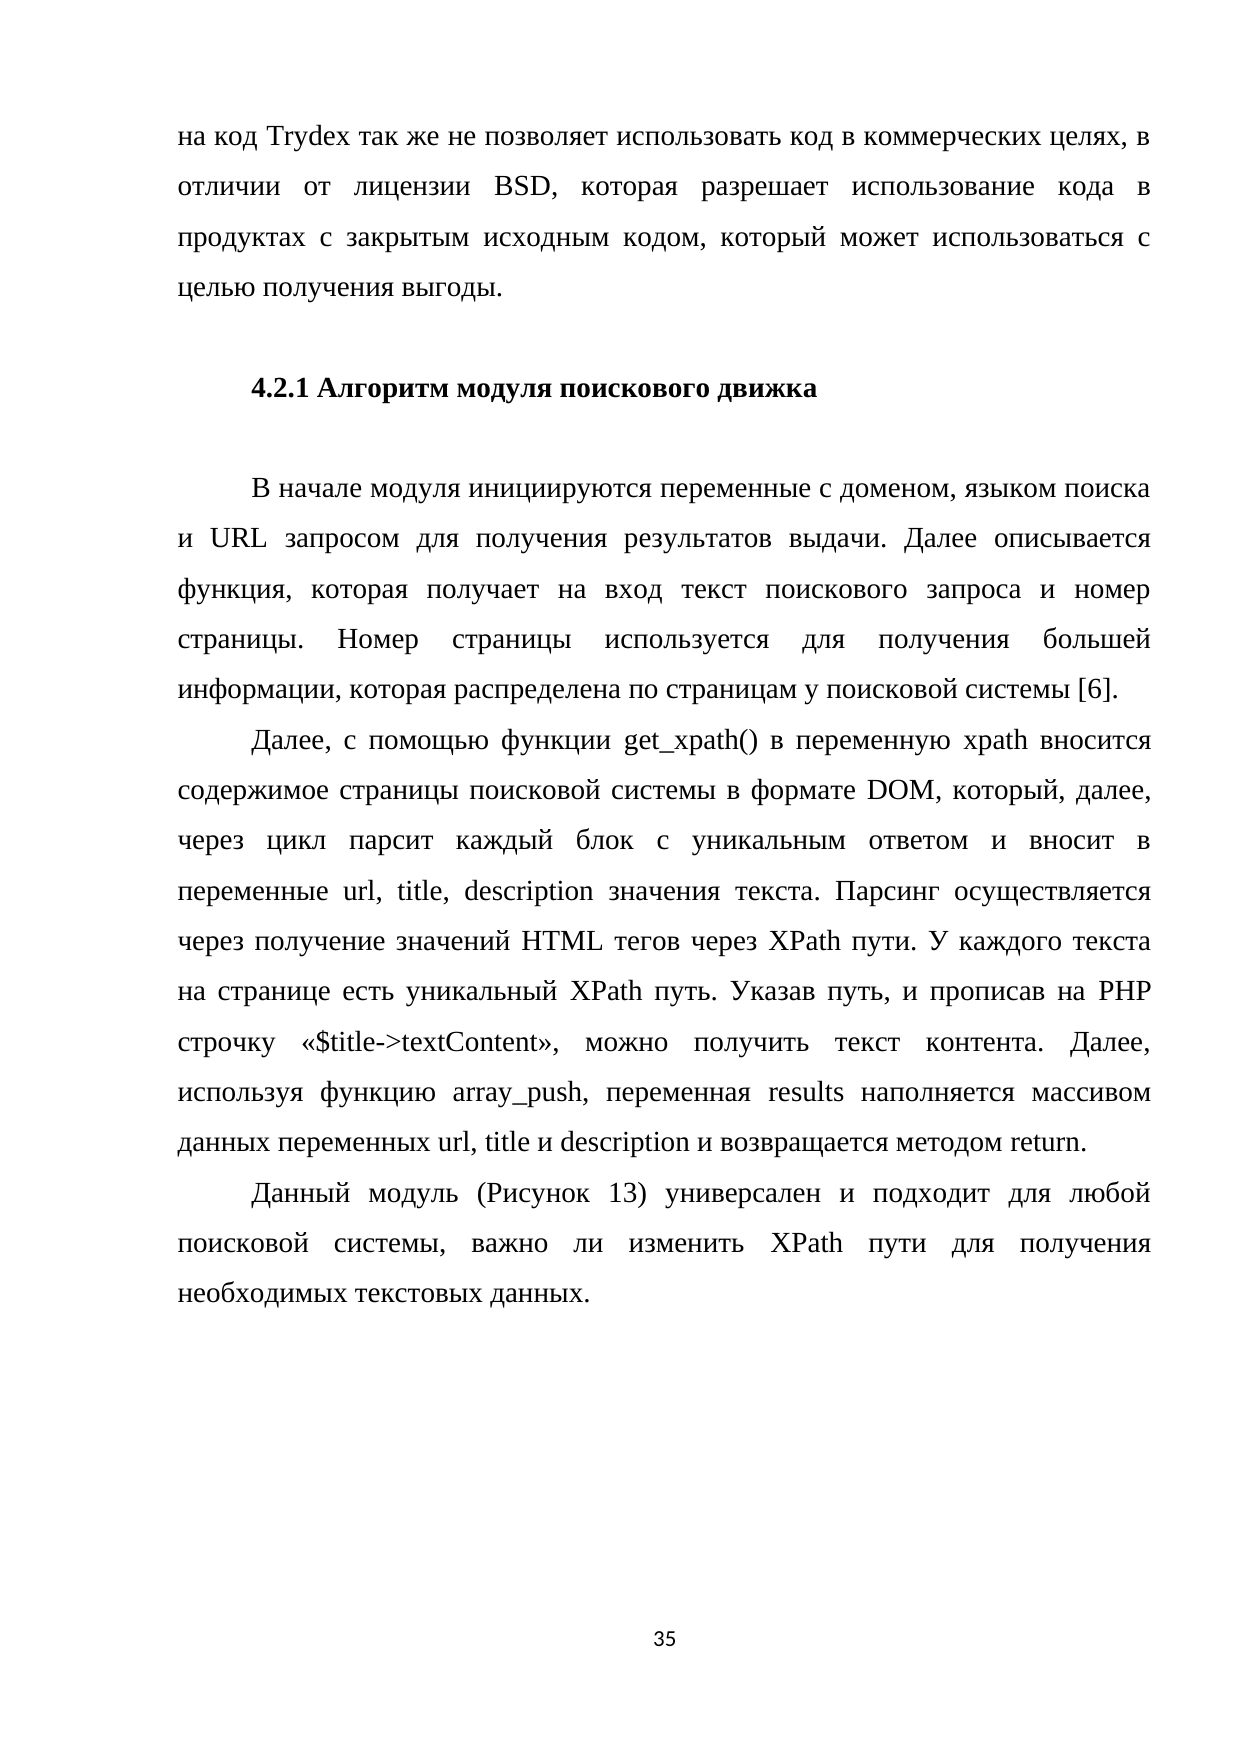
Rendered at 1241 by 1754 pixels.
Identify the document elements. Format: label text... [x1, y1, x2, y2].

text Далее, с помощью функции get_xpath() в переменную xpath вносится содержимое страницы поисковой системы в формате DOM, который, далее, через цикл парсит каждый блок с уникальным ответом и вносит в переменные url, title, description значения текста. Парсинг осуществляется через получение значений HTML тегов через XPath пути. У каждого текста на странице есть уникальный XPath путь. Указав путь, и прописав на PHP строчку «$title->textContent», можно получить текст контента. Далее, используя функцию array_push, переменная results наполняется массивом данных переменных url, title и description и возвращается методом return. [177, 722, 1152, 1158]
text В начале модуля инициируются переменные с доменом, языком поиска и URL запросом для получения результатов выдачи. Далее описывается функция, которая получает на вход текст поискового запроса и номер страницы. Номер страницы используется для получения большей информации, которая распределена по страницам у поисковой системы [6]. [177, 470, 1152, 705]
text Данный модуль (Рисунок 13) универсален и подходит для любой поисковой системы, важно ли изменить XPath пути для получения необходимых текстовых данных. [177, 1175, 1152, 1309]
subtitle 4.2.1 Алгоритм модуля поискового движка [177, 370, 1152, 403]
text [177, 118, 1152, 303]
